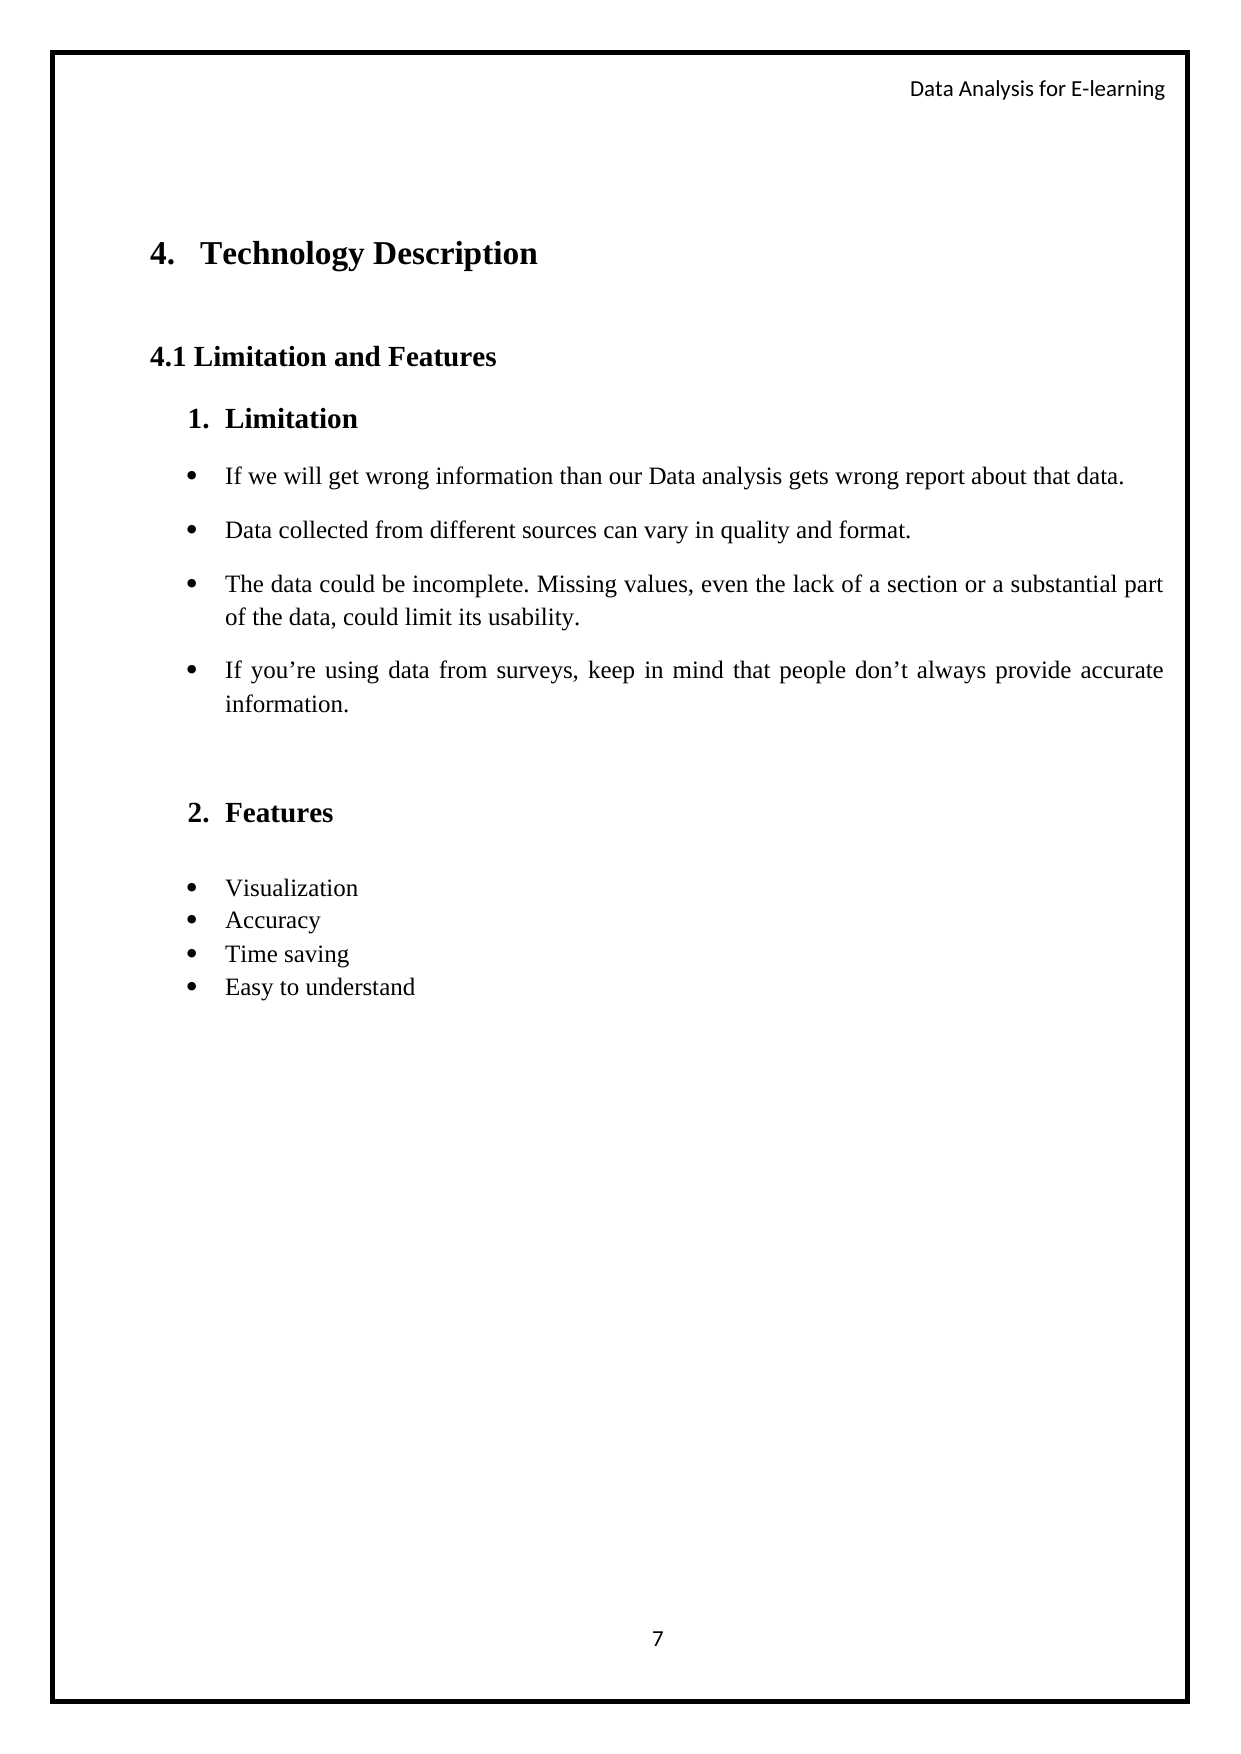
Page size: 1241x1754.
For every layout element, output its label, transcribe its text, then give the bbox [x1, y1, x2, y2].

list Time saving [187, 939, 1165, 967]
list If we will get wrong information than our Data analysis gets wrong report about that data. [187, 461, 1165, 490]
subtitle 4. Technology Description [150, 233, 1165, 272]
list Accuracy [187, 906, 1165, 934]
list Visualization [187, 873, 1165, 901]
list The data could be incomplete. Missing values, even the lack of a section or a substantial part of the data, could limit its usability. [187, 569, 1165, 631]
list Limitation [187, 402, 1165, 435]
list Data collected from different sources can vary in quality and format. [187, 515, 1165, 544]
list Features [187, 796, 1165, 829]
list If you’re using data from surveys, keep in mind that people don’t always provide accurate information. [187, 656, 1165, 717]
list Easy to understand [187, 972, 1165, 1000]
subtitle 4.1 Limitation and Features [150, 339, 1165, 372]
